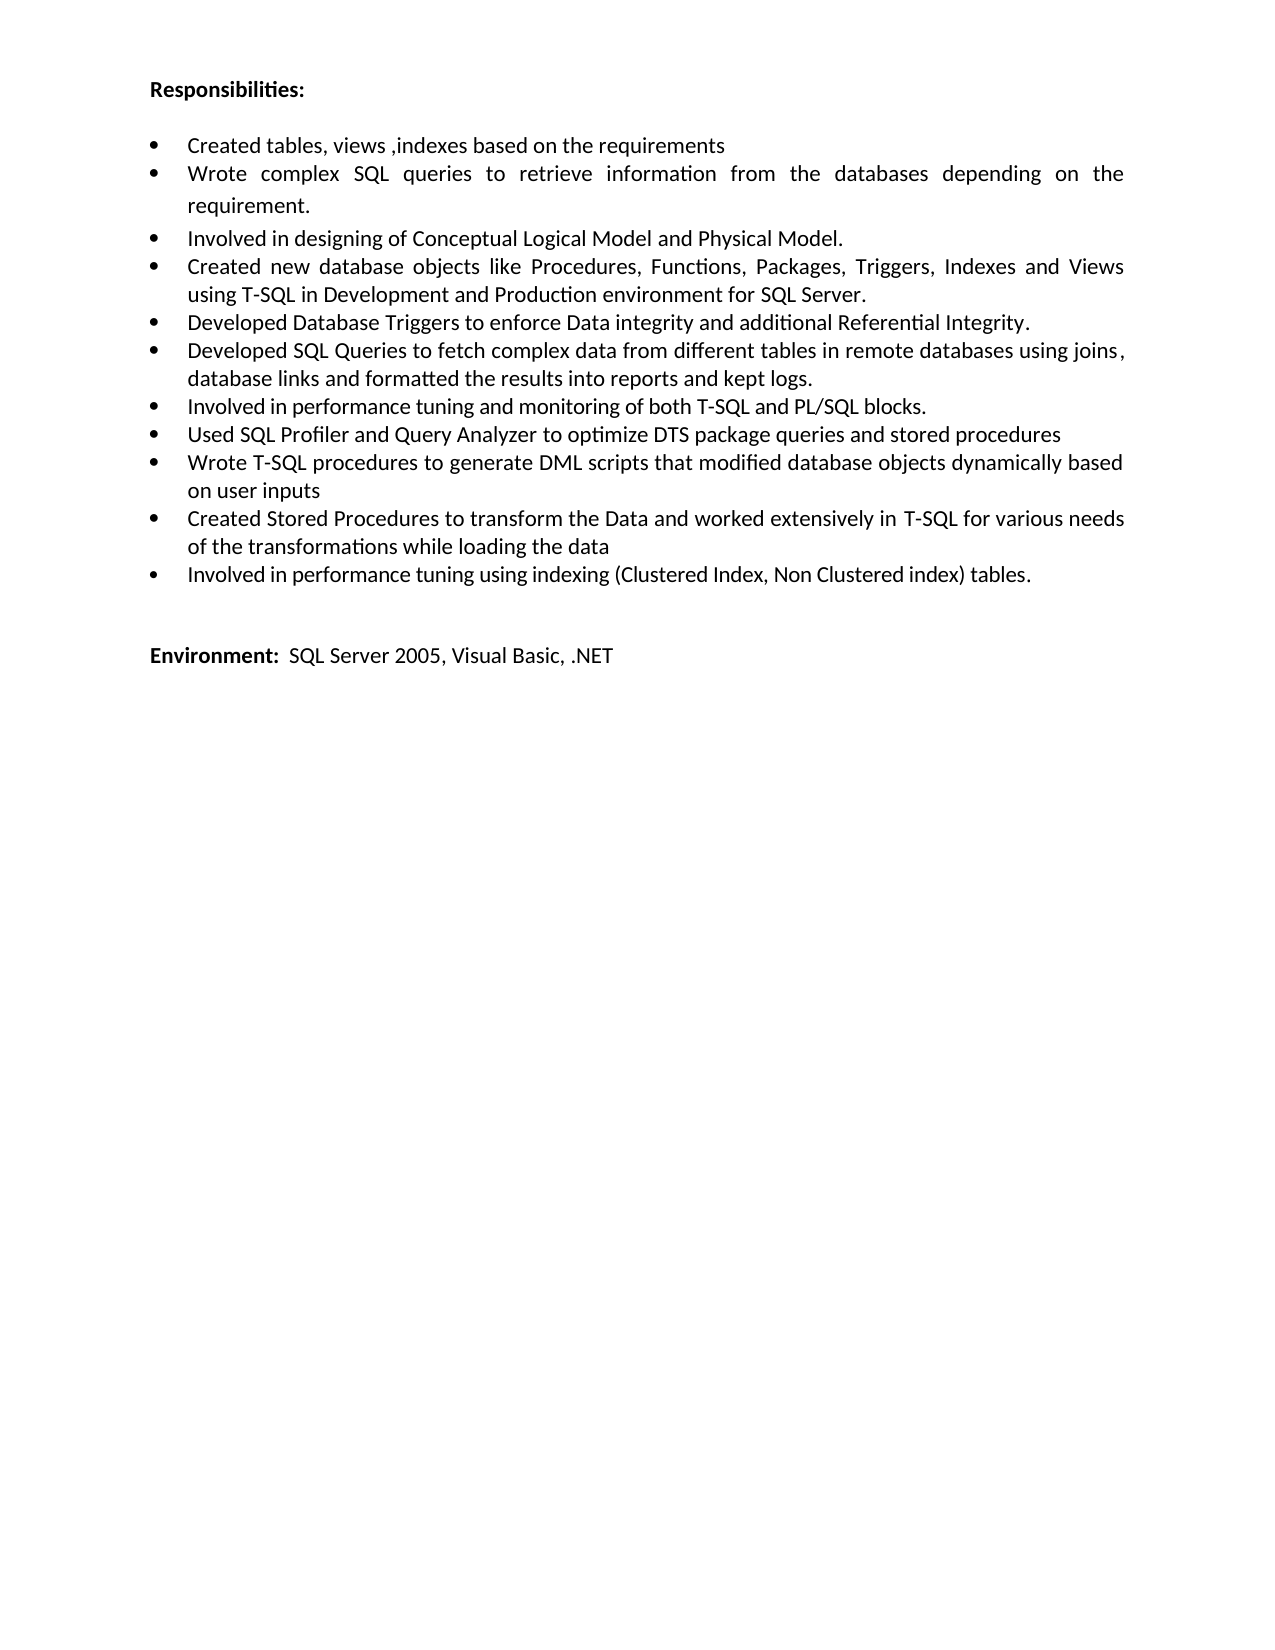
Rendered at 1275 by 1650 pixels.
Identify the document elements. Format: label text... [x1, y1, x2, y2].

text Environment: SQL Server 2005, Visual Basic, .NET [150, 642, 1125, 669]
list Used SQL Profiler and Query Analyzer to optimize DTS package queries and stored procedures [150, 420, 1125, 448]
list Created tables, views ,indexes based on the requirements [150, 131, 1125, 159]
text Responsibilities: [150, 75, 1125, 103]
list Created Stored Procedures to transform the Data and worked extensively in T-SQL for various needs of the transformations while loading the data [150, 504, 1125, 560]
list Developed Database Triggers to enforce Data integrity and additional Referential Integrity. [150, 308, 1125, 336]
title Involved in performance tuning and monitoring of both T-SQL and PL/SQL blocks. [150, 392, 1125, 420]
list Developed SQL Queries to fetch complex data from different tables in remote databases using joins, database links and formatted the results into reports and kept logs. [150, 336, 1125, 392]
list Created new database objects like Procedures, Functions, Packages, Triggers, Indexes and Views using T-SQL in Development and Production environment for SQL Server. [150, 252, 1125, 308]
list Wrote T-SQL procedures to generate DML scripts that modified database objects dynamically based on user inputs [150, 448, 1125, 504]
list Wrote complex SQL queries to retrieve information from the databases depending on the requirement. [150, 159, 1125, 220]
list Involved in designing of Conceptual Logical Model and Physical Model. [150, 224, 1125, 252]
title Involved in performance tuning using indexing (Clustered Index, Non Clustered index) tables. [150, 560, 1125, 588]
